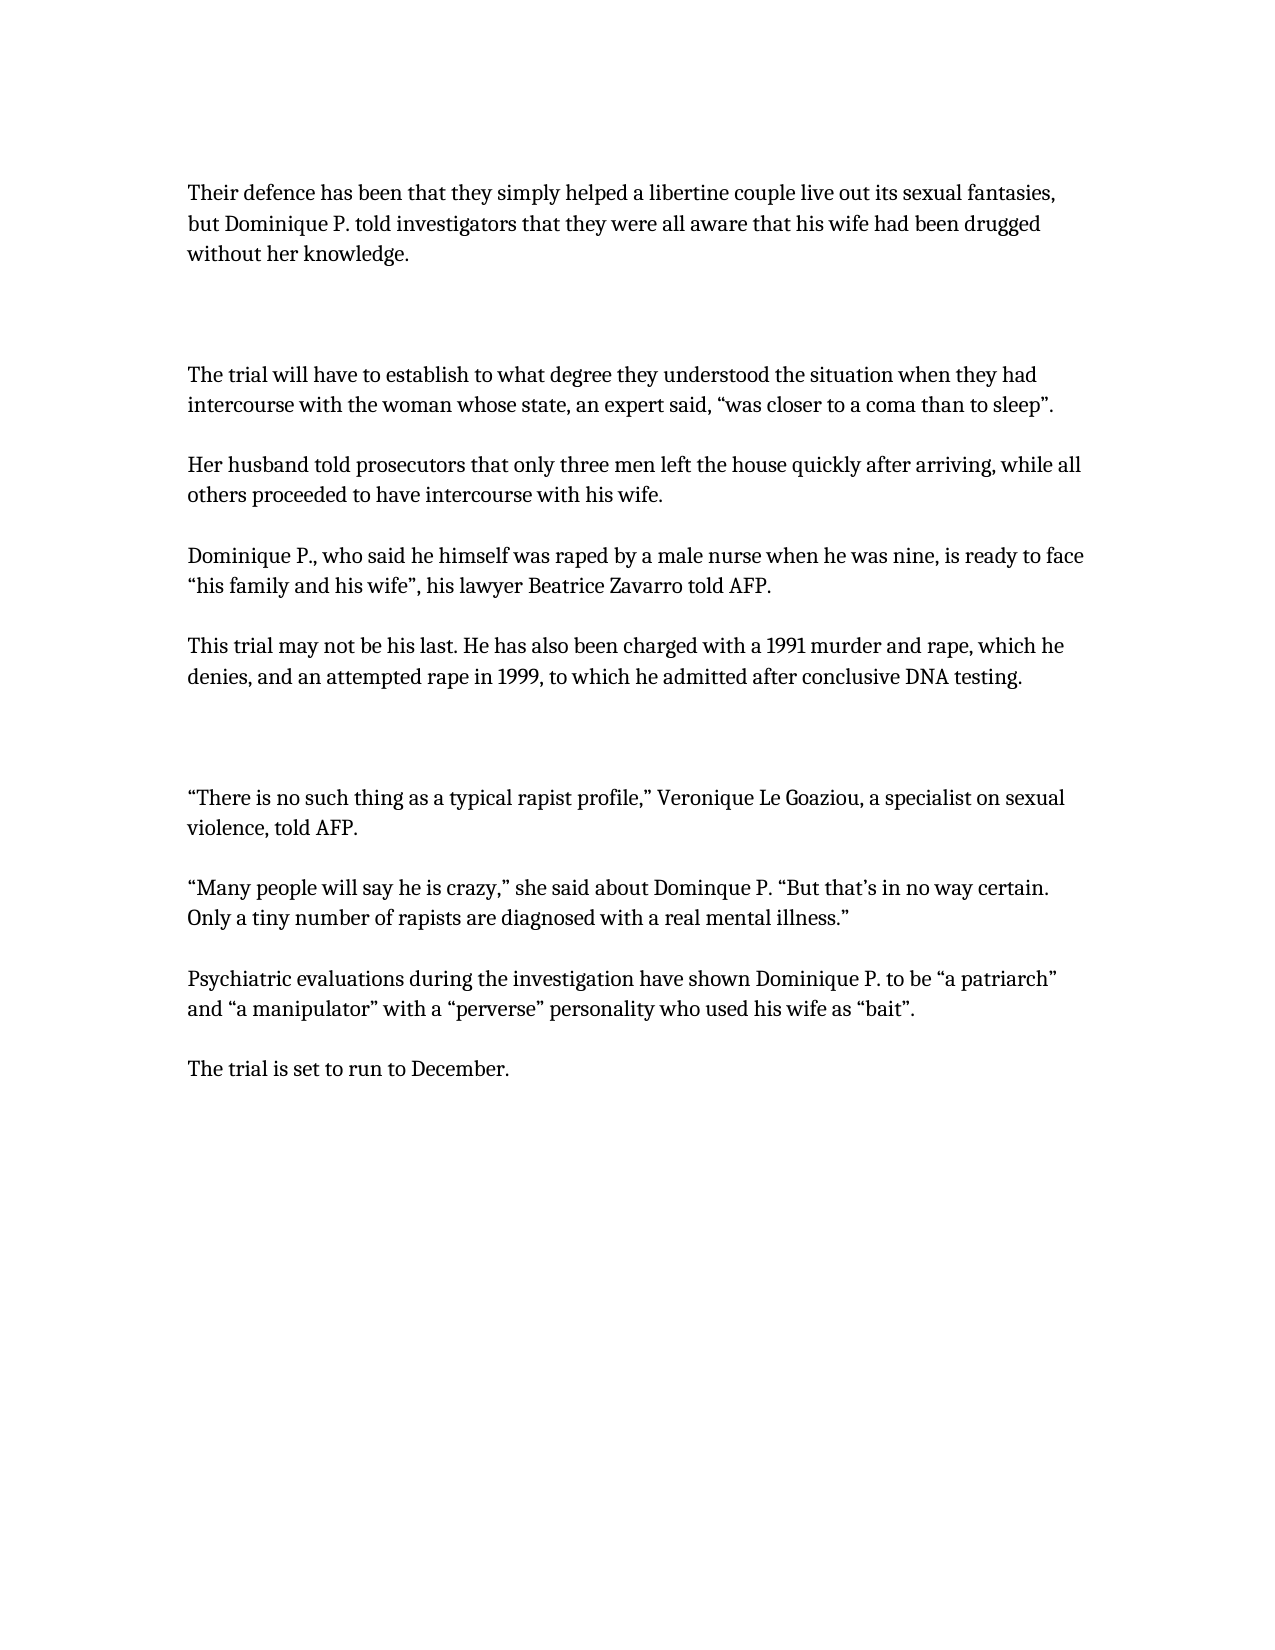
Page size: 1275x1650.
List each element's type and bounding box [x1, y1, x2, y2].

text [187, 150, 1087, 1083]
